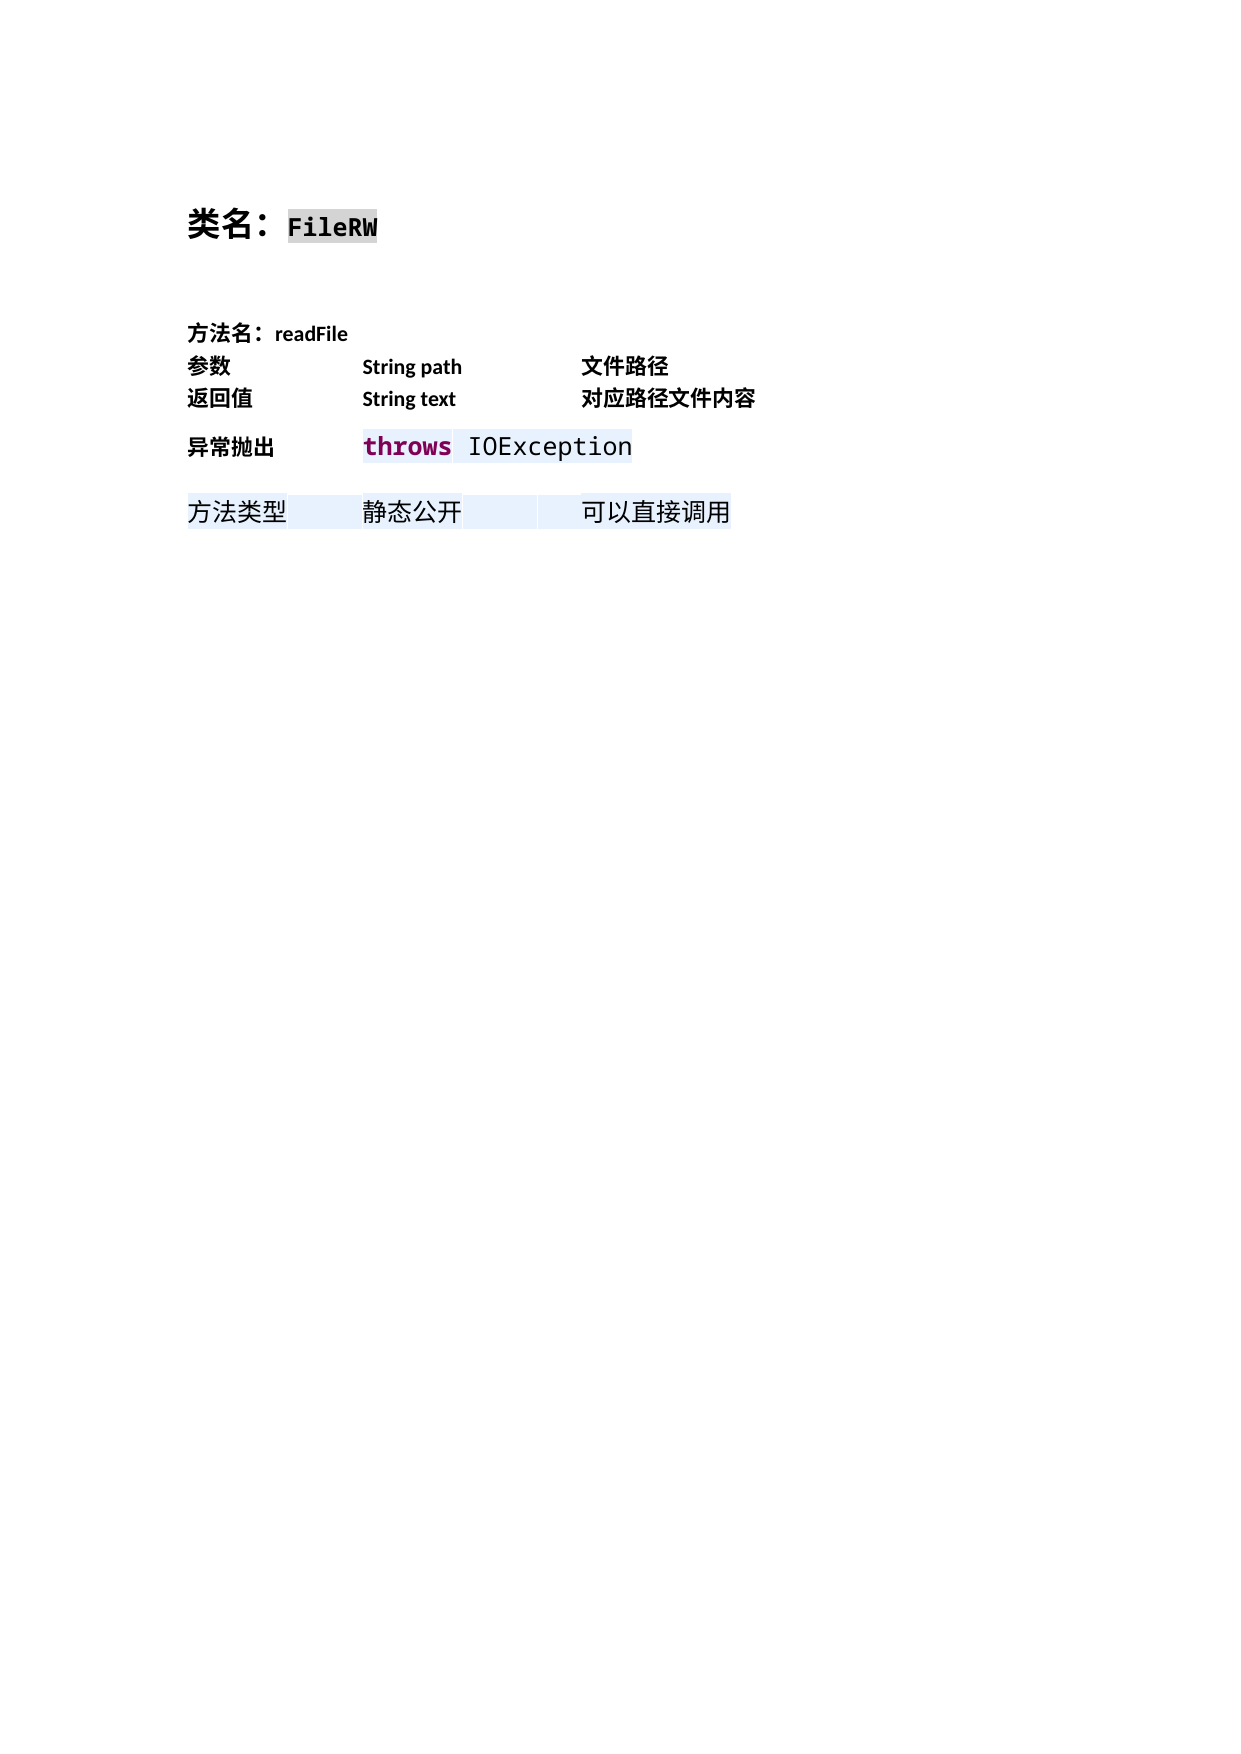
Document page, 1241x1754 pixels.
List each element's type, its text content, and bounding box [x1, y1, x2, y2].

text 方法类型 静态公开 可以直接调用 [187, 478, 1053, 543]
text 方法名：readFile [187, 316, 1053, 348]
subtitle 类名：FileRW [187, 189, 1053, 254]
text 异常抛出 throws IOException [187, 413, 1053, 478]
text 参数 String path 文件路径 [187, 348, 1053, 381]
text 返回值 String text 对应路径文件内容 [187, 381, 1053, 413]
